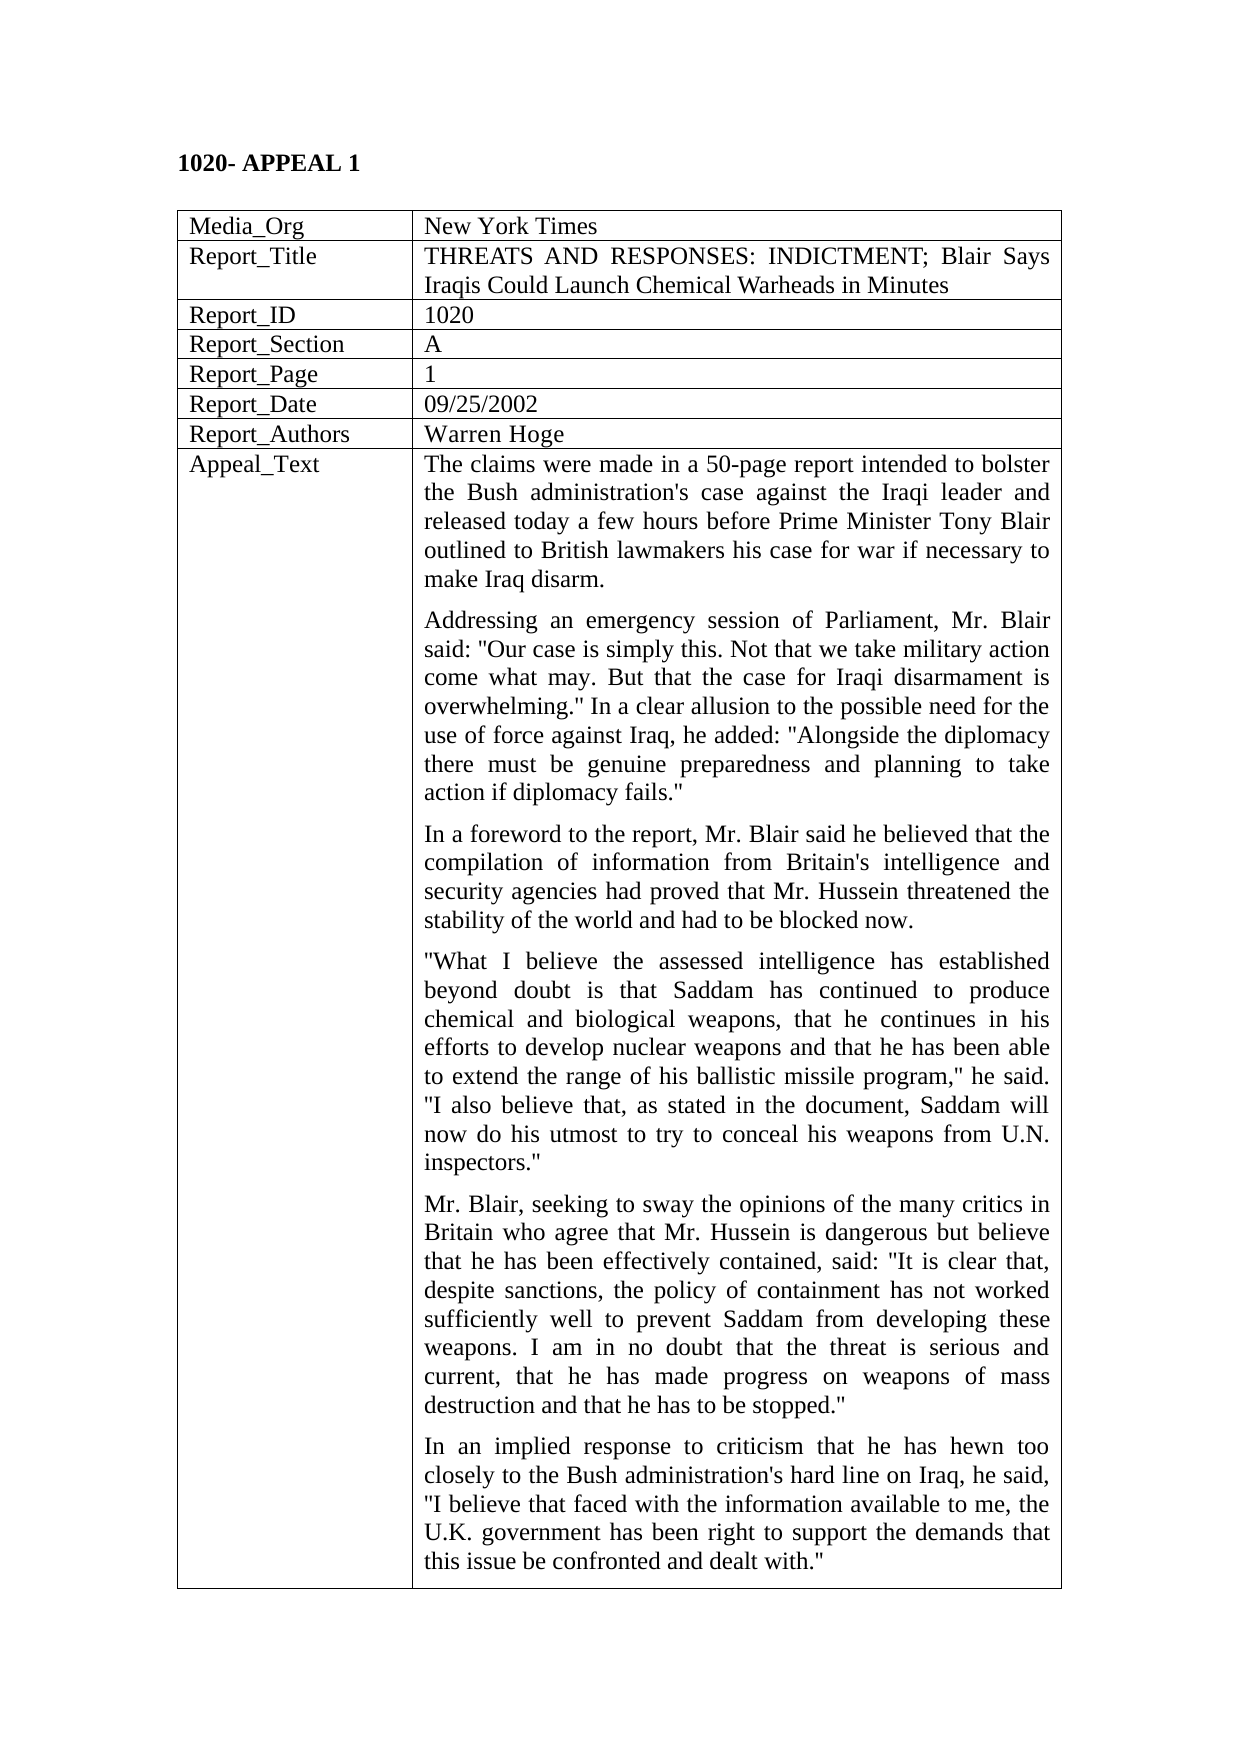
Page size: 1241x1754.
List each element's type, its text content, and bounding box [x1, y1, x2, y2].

table_cell Report_Section [178, 330, 412, 358]
text 1020- APPEAL 1 [177, 148, 1063, 176]
table_cell 1 [413, 359, 1061, 388]
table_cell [413, 449, 1061, 1587]
table_cell Report_Authors [178, 419, 412, 448]
table_cell 1020 [413, 300, 1061, 328]
table_cell Report_Page [178, 359, 412, 388]
table_cell THREATS AND RESPONSES: INDICTMENT; Blair Says Iraqis Could Launch Chemical Warheads in Minutes [413, 241, 1061, 299]
table_header New York Times [413, 211, 1061, 240]
table_cell Appeal_Text [178, 449, 412, 1587]
table_cell Report_ID [178, 300, 412, 328]
table_cell Warren Hoge [413, 419, 1061, 448]
table_header Media_Org [178, 211, 412, 240]
table_cell Report_Title [178, 241, 412, 299]
table_cell Report_Date [178, 389, 412, 418]
table_cell 09/25/2002 [413, 389, 1061, 418]
table_cell A [413, 330, 1061, 358]
